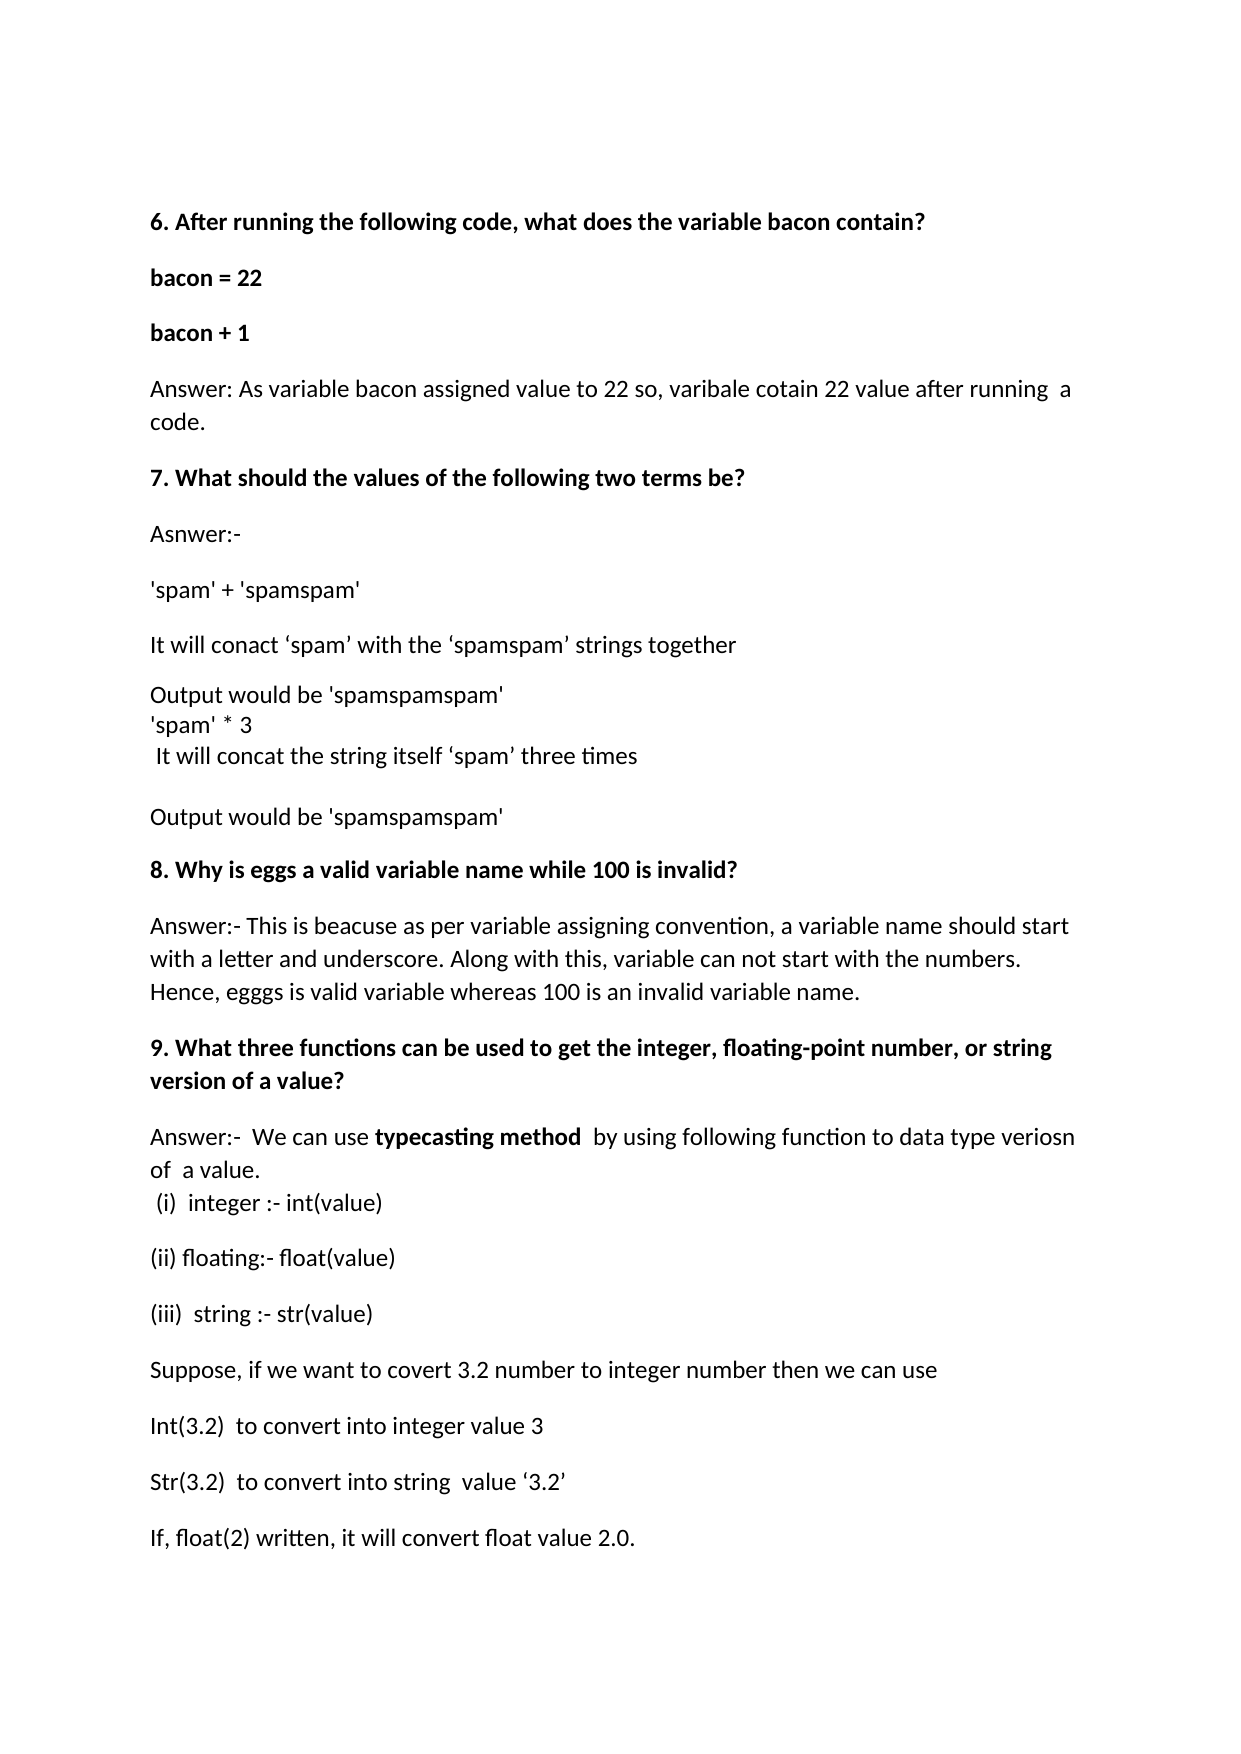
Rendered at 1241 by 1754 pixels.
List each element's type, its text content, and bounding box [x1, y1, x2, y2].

text Answer:- We can use typecasting method by using following function to data type veriosn of a value. (i) integer :- int(value) [150, 1121, 1090, 1217]
text If, float(2) written, it will convert float value 2.0. [150, 1522, 1090, 1552]
text Int(3.2) to convert into integer value 3 [150, 1410, 1090, 1441]
text bacon = 22 [150, 262, 1090, 292]
text Str(3.2) to convert into string value ‘3.2’ [150, 1466, 1090, 1496]
text Output would be 'spamspamspam' [150, 679, 1090, 710]
text (iii) string :- str(value) [150, 1298, 1090, 1329]
text 6. After running the following code, what does the variable bacon contain? [150, 206, 1090, 236]
text Answer: As variable bacon assigned value to 22 so, varibale cotain 22 value after running a code. [150, 373, 1090, 437]
text 'spam' * 3 [150, 710, 1090, 740]
text 7. What should the values of the following two terms be? [150, 462, 1090, 493]
text Answer:- This is beacuse as per variable assigning convention, a variable name should start with a letter and underscore. Along with this, variable can not start with the numbers. Hence, egggs is valid variable whereas 100 is an invalid variable name. [150, 911, 1090, 1007]
text 8. Why is eggs a valid variable name while 100 is invalid? [150, 855, 1090, 885]
text Asnwer:- [150, 518, 1090, 548]
text (ii) floating:- float(value) [150, 1243, 1090, 1273]
text bacon + 1 [150, 317, 1090, 348]
text It will conact ‘spam’ with the ‘spamspam’ strings together [150, 629, 1090, 660]
text Output would be 'spamspamspam' [150, 801, 1090, 832]
text 9. What three functions can be used to get the integer, floating-point number, or string version of a value? [150, 1032, 1090, 1096]
text 'spam' + 'spamspam' [150, 574, 1090, 604]
text Suppose, if we want to covert 3.2 number to integer number then we can use [150, 1354, 1090, 1385]
text It will concat the string itself ‘spam’ three times [150, 740, 1090, 771]
